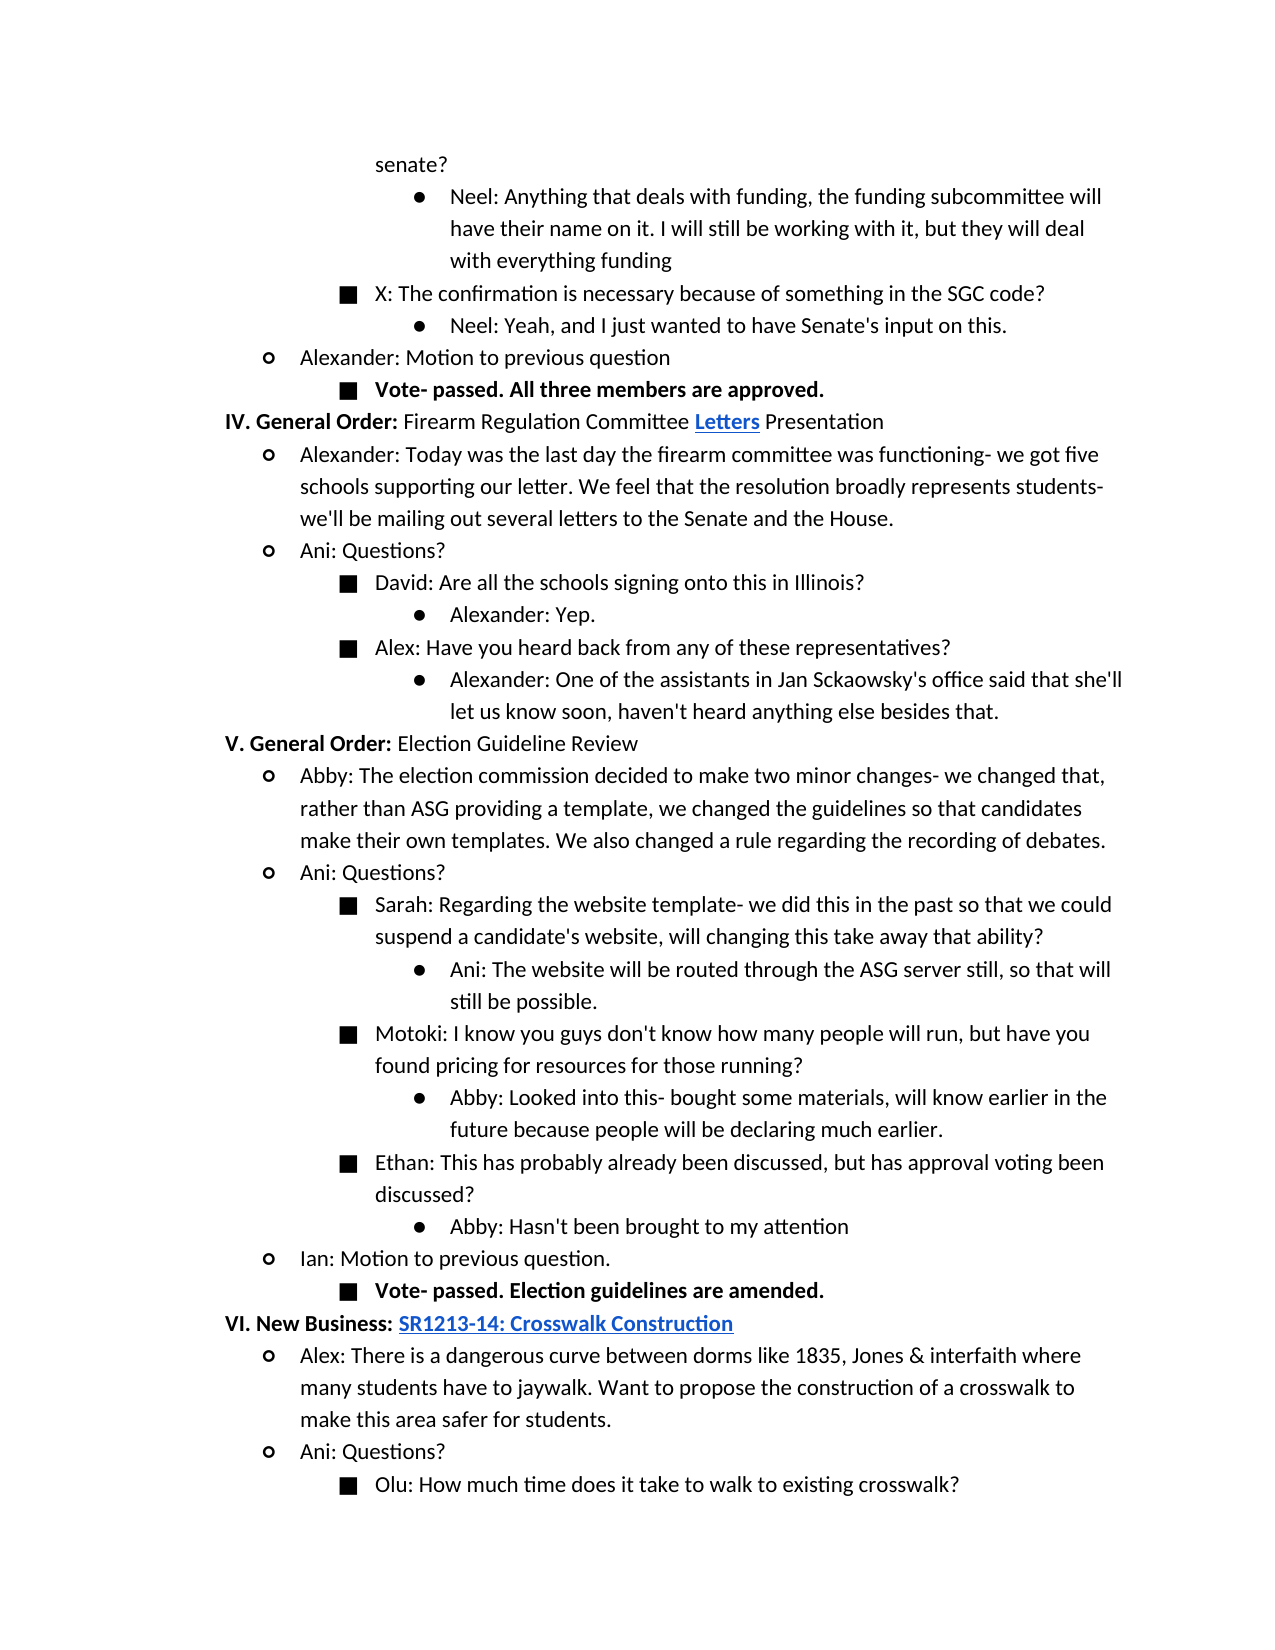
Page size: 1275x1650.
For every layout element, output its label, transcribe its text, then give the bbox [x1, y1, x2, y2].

list Ani: Questions? [262, 536, 1125, 564]
list Ani: Questions? [262, 1437, 1125, 1466]
list Abby: Looked into this- bought some materials, will know earlier in the future because people will be declaring much earlier. [412, 1083, 1125, 1144]
list X: The confirmation is necessary because of something in the SGC code? [337, 279, 1125, 307]
list Ian: Motion to previous question. [262, 1244, 1125, 1272]
list Alexander: Motion to previous question [262, 343, 1125, 371]
list Vote- passed. All three members are approved. [337, 375, 1125, 403]
list Abby: Hasn't been brought to my attention [412, 1212, 1125, 1240]
list Abby: The election commission decided to make two minor changes- we changed that, rather than ASG providing a template, we changed the guidelines so that candidates make their own templates. We also changed a rule regarding the recording of debates. [262, 762, 1125, 854]
list Neel: Anything that deals with funding, the funding subcommittee will have their name on it. I will still be working with it, but they will deal with everything funding [412, 182, 1125, 274]
list X: Can you elaborate on how these positions would interact with exec and senate? [337, 150, 1125, 178]
text VI. New Business: SR1213-14: Crosswalk Construction [150, 1309, 1125, 1337]
list Alexander: Yep. [412, 601, 1125, 629]
list Alex: Have you heard back from any of these representatives? [337, 633, 1125, 661]
text IV. General Order: Firearm Regulation Committee Letters Presentation [150, 407, 1125, 436]
list Olu: How much time does it take to walk to existing crosswalk? [337, 1470, 1125, 1498]
list Ethan: This has probably already been discussed, but has approval voting been discussed? [337, 1148, 1125, 1208]
list Ani: Questions? [262, 858, 1125, 886]
list David: Are all the schools signing onto this in Illinois? [337, 568, 1125, 596]
list Alexander: Today was the last day the firearm committee was functioning- we got five schools supporting our letter. We feel that the resolution broadly represents students- we'll be mailing out several letters to the Senate and the House. [262, 440, 1125, 532]
list Neel: Yeah, and I just wanted to have Senate's input on this. [412, 311, 1125, 339]
list Motoki: I know you guys don't know how many people will run, but have you found pricing for resources for those running? [337, 1019, 1125, 1079]
list Alexander: One of the assistants in Jan Sckaowsky's office said that she'll let us know soon, haven't heard anything else besides that. [412, 665, 1125, 725]
list Sarah: Regarding the website template- we did this in the past so that we could suspend a candidate's website, will changing this take away that ability? [337, 890, 1125, 951]
list Alex: There is a dangerous curve between dorms like 1835, Jones & interfaith where many students have to jaywalk. Want to propose the construction of a crosswalk to make this area safer for students. [262, 1341, 1125, 1433]
list Ani: The website will be routed through the ASG server still, so that will still be possible. [412, 955, 1125, 1015]
text V. General Order: Election Guideline Review [150, 729, 1125, 757]
list Vote- passed. Election guidelines are amended. [337, 1277, 1125, 1304]
